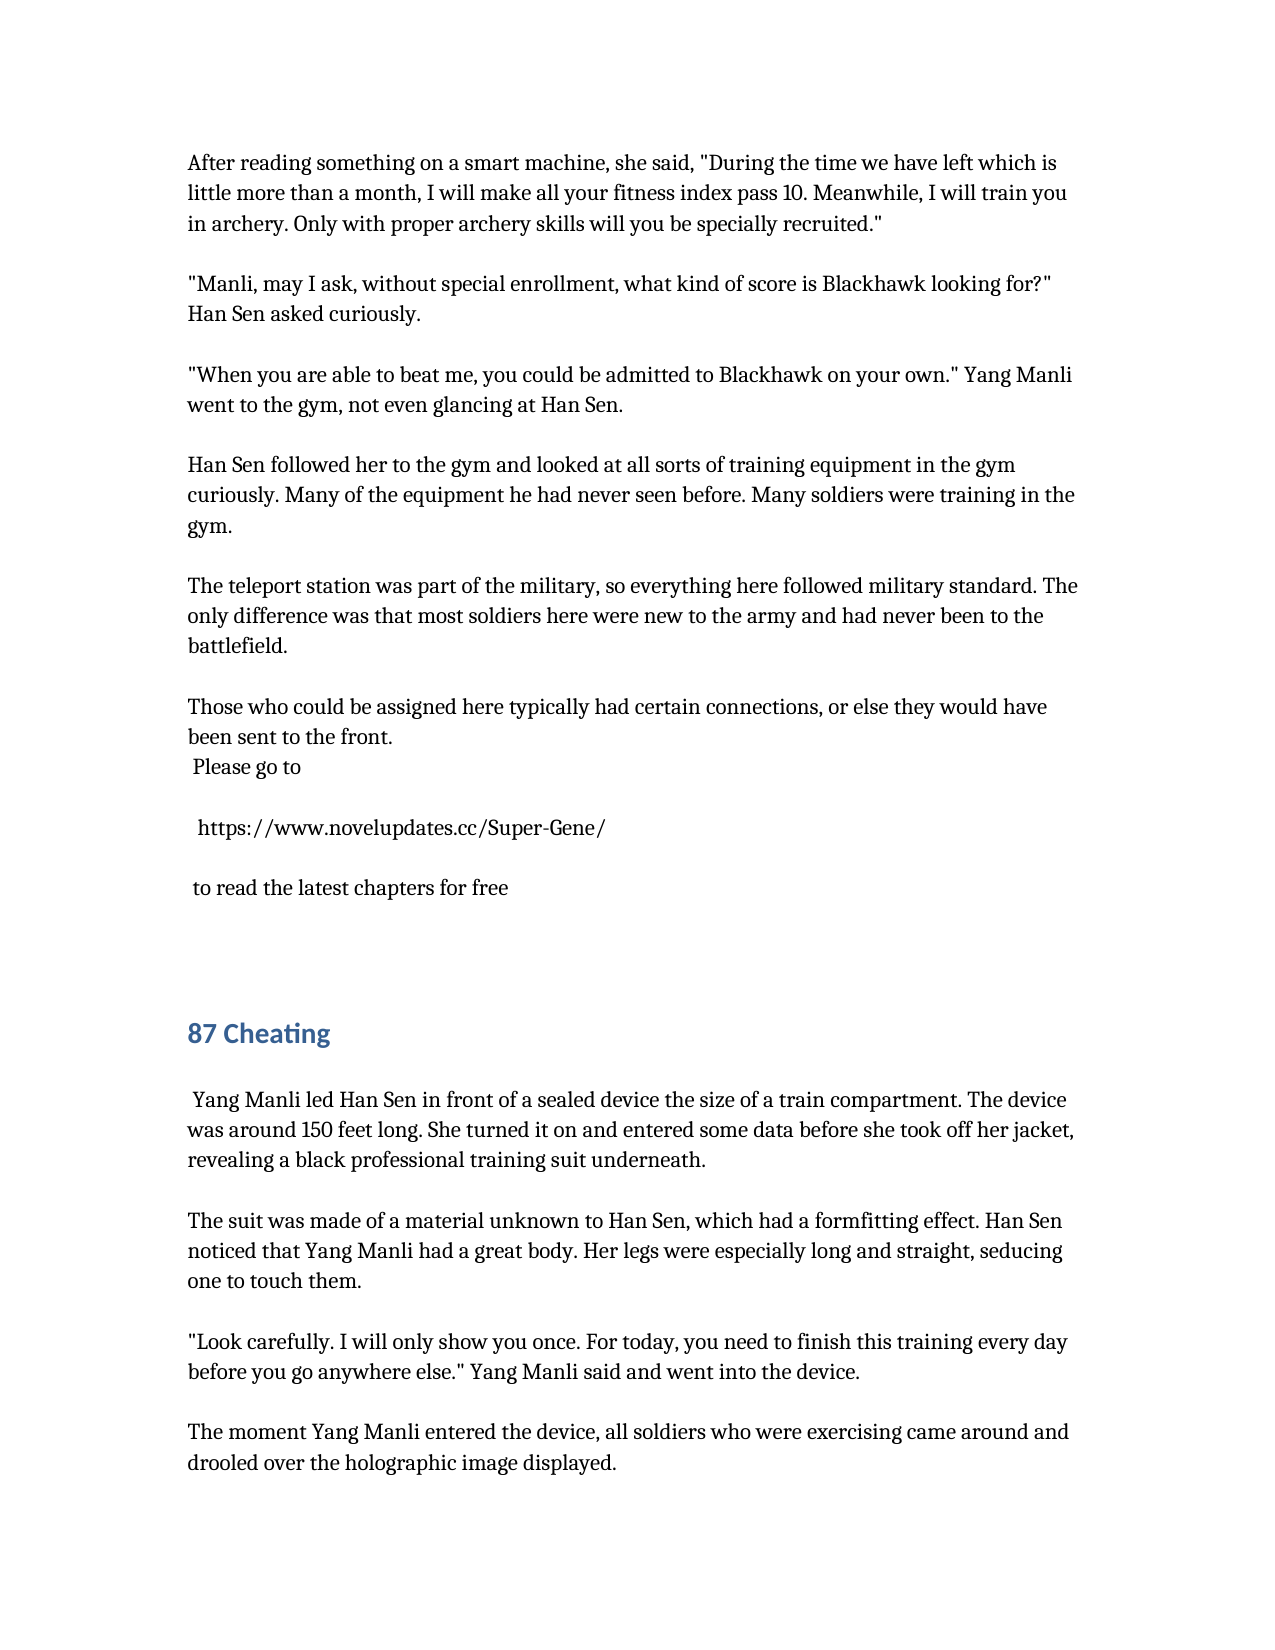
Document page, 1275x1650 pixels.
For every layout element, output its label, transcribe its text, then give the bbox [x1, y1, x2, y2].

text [187, 150, 1087, 962]
subtitle 87 Cheating [187, 1016, 1087, 1051]
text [187, 1057, 1087, 1476]
